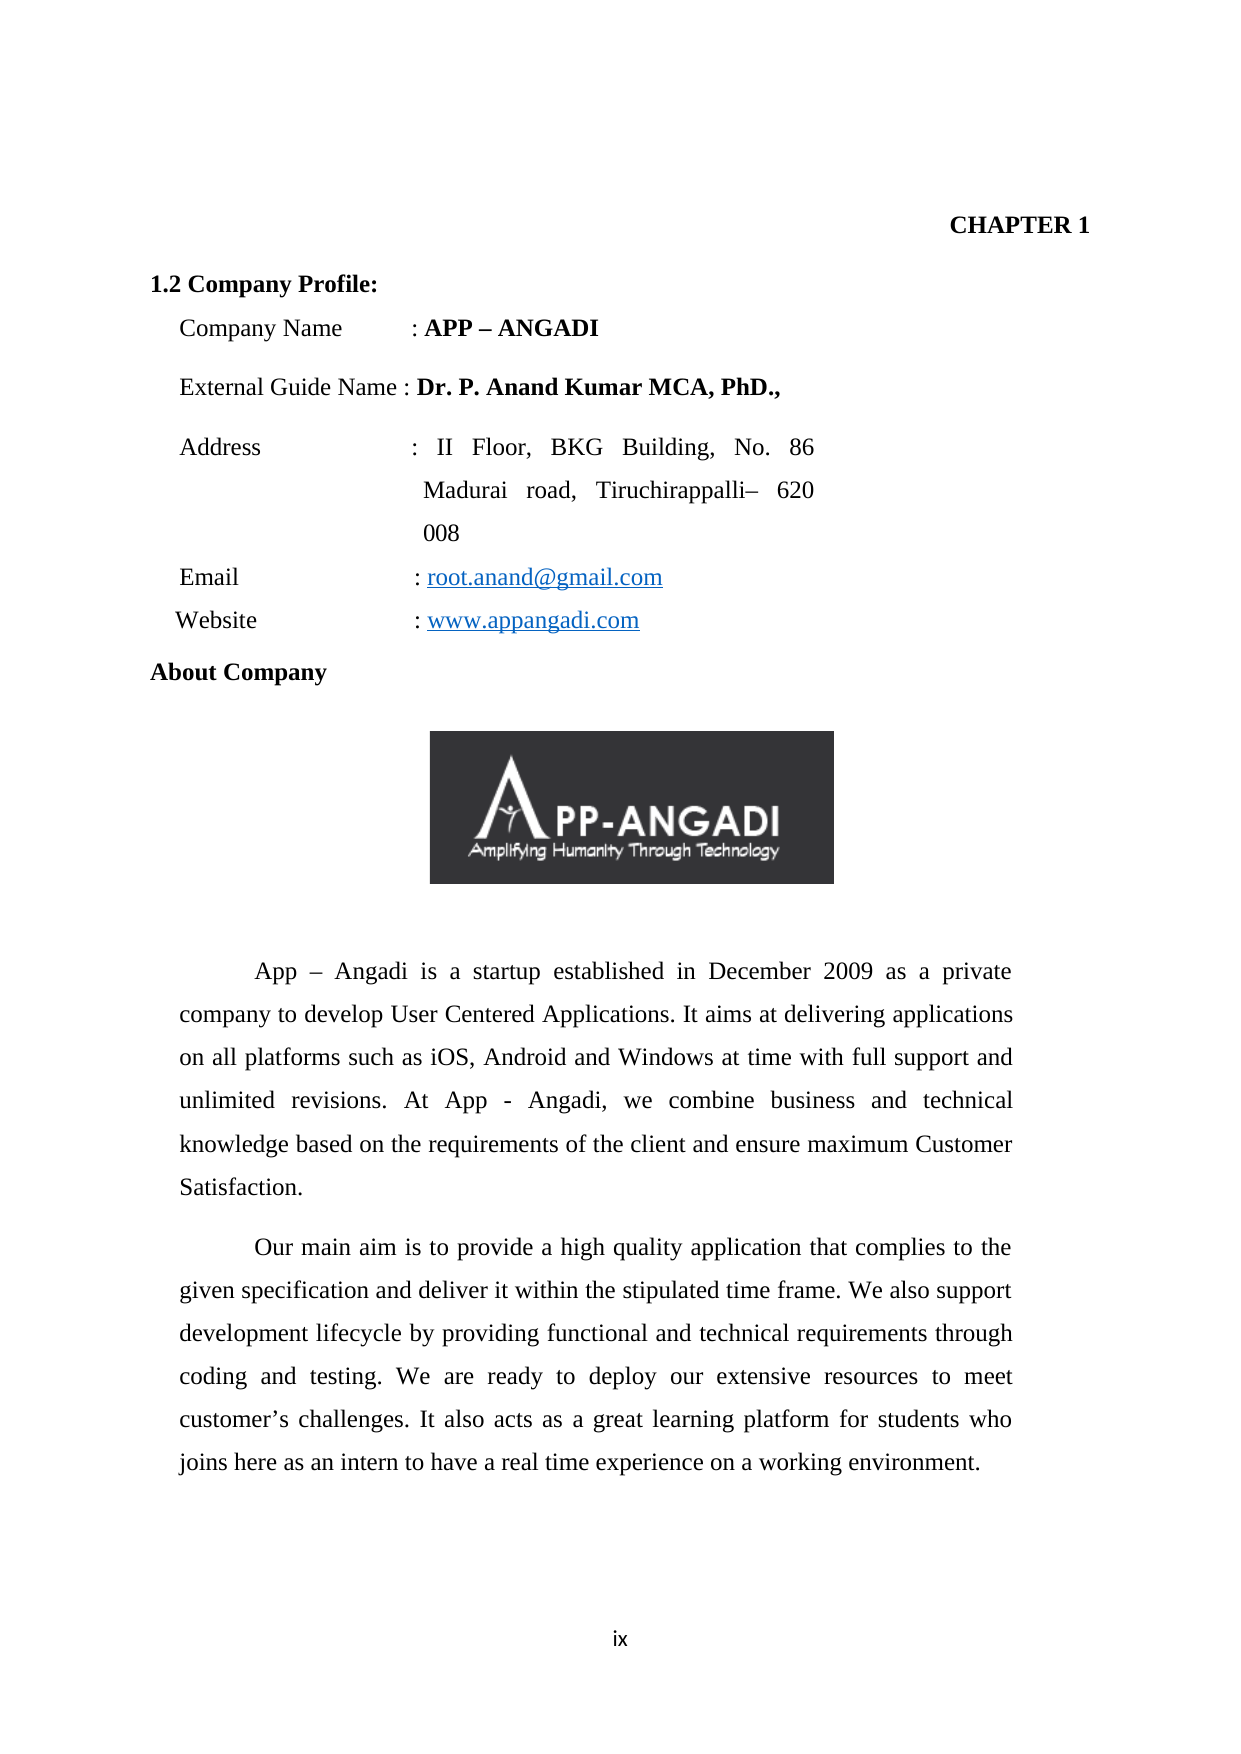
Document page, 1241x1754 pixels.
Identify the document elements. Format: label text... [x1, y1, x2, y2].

text External Guide Name : Dr. P. Anand Kumar MCA, PhD., [179, 372, 1090, 401]
text Company Name : APP – ANGADI [179, 313, 1090, 341]
text Our main aim is to provide a high quality application that complies to the given specification and deliver it within the stipulated time frame. We also support development lifecycle by providing functional and technical requirements through coding and testing. We are ready to deploy our extensive resources to meet customer’s challenges. It also acts as a great learning platform for students who joins here as an intern to have a real time experience on a working environment. [179, 1232, 1013, 1476]
text CHAPTER 1 [150, 210, 1090, 238]
text Address : II Floor, BKG Building, No. 86 Madurai road, Tiruchirappalli– 620 008 [179, 432, 814, 547]
text Website : www.appangadi.com [150, 605, 1090, 634]
text Email : root.anand@gmail.com [179, 562, 1090, 591]
text App – Angadi is a startup established in December 2009 as a private company to develop User Centered Applications. It aims at delivering applications on all platforms such as iOS, Android and Windows at time with full support and unlimited revisions. At App - Angadi, we combine business and technical knowledge based on the requirements of the client and ensure maximum Customer Satisfaction. [179, 956, 1013, 1201]
picture [429, 731, 834, 884]
subtitle 1.2 Company Profile: [150, 269, 1090, 298]
subtitle About Company [150, 657, 1090, 686]
